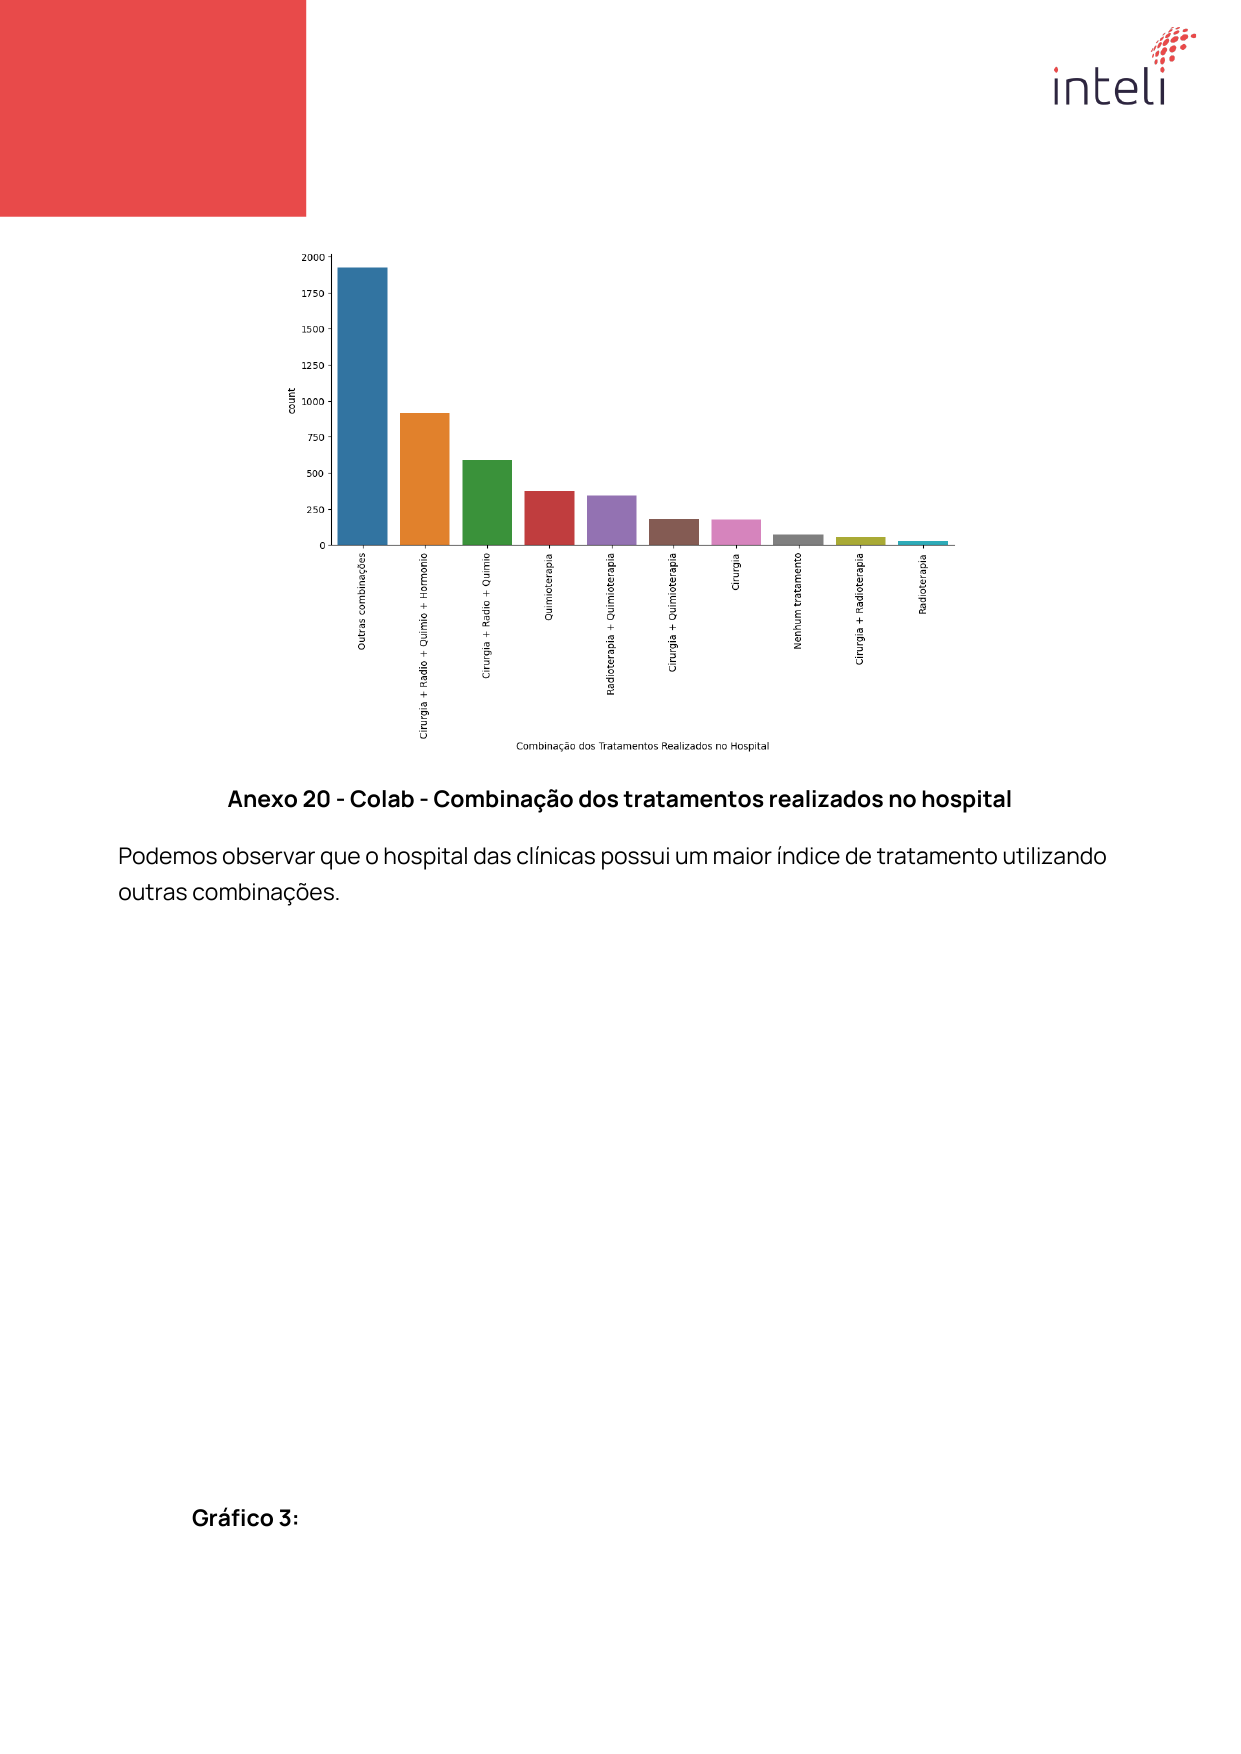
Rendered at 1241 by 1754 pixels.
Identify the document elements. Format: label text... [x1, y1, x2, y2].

picture [1054, 27, 1197, 105]
picture [281, 246, 960, 758]
text Podemos observar que o hospital das clínicas possui um maior índice de tratamento utilizando outras combinações. [118, 840, 1122, 908]
picture [0, 0, 307, 217]
text Anexo 20 - Colab - Combinação dos tratamentos realizados no hospital [118, 783, 1122, 815]
text Gráfico 3: [118, 1502, 1122, 1533]
